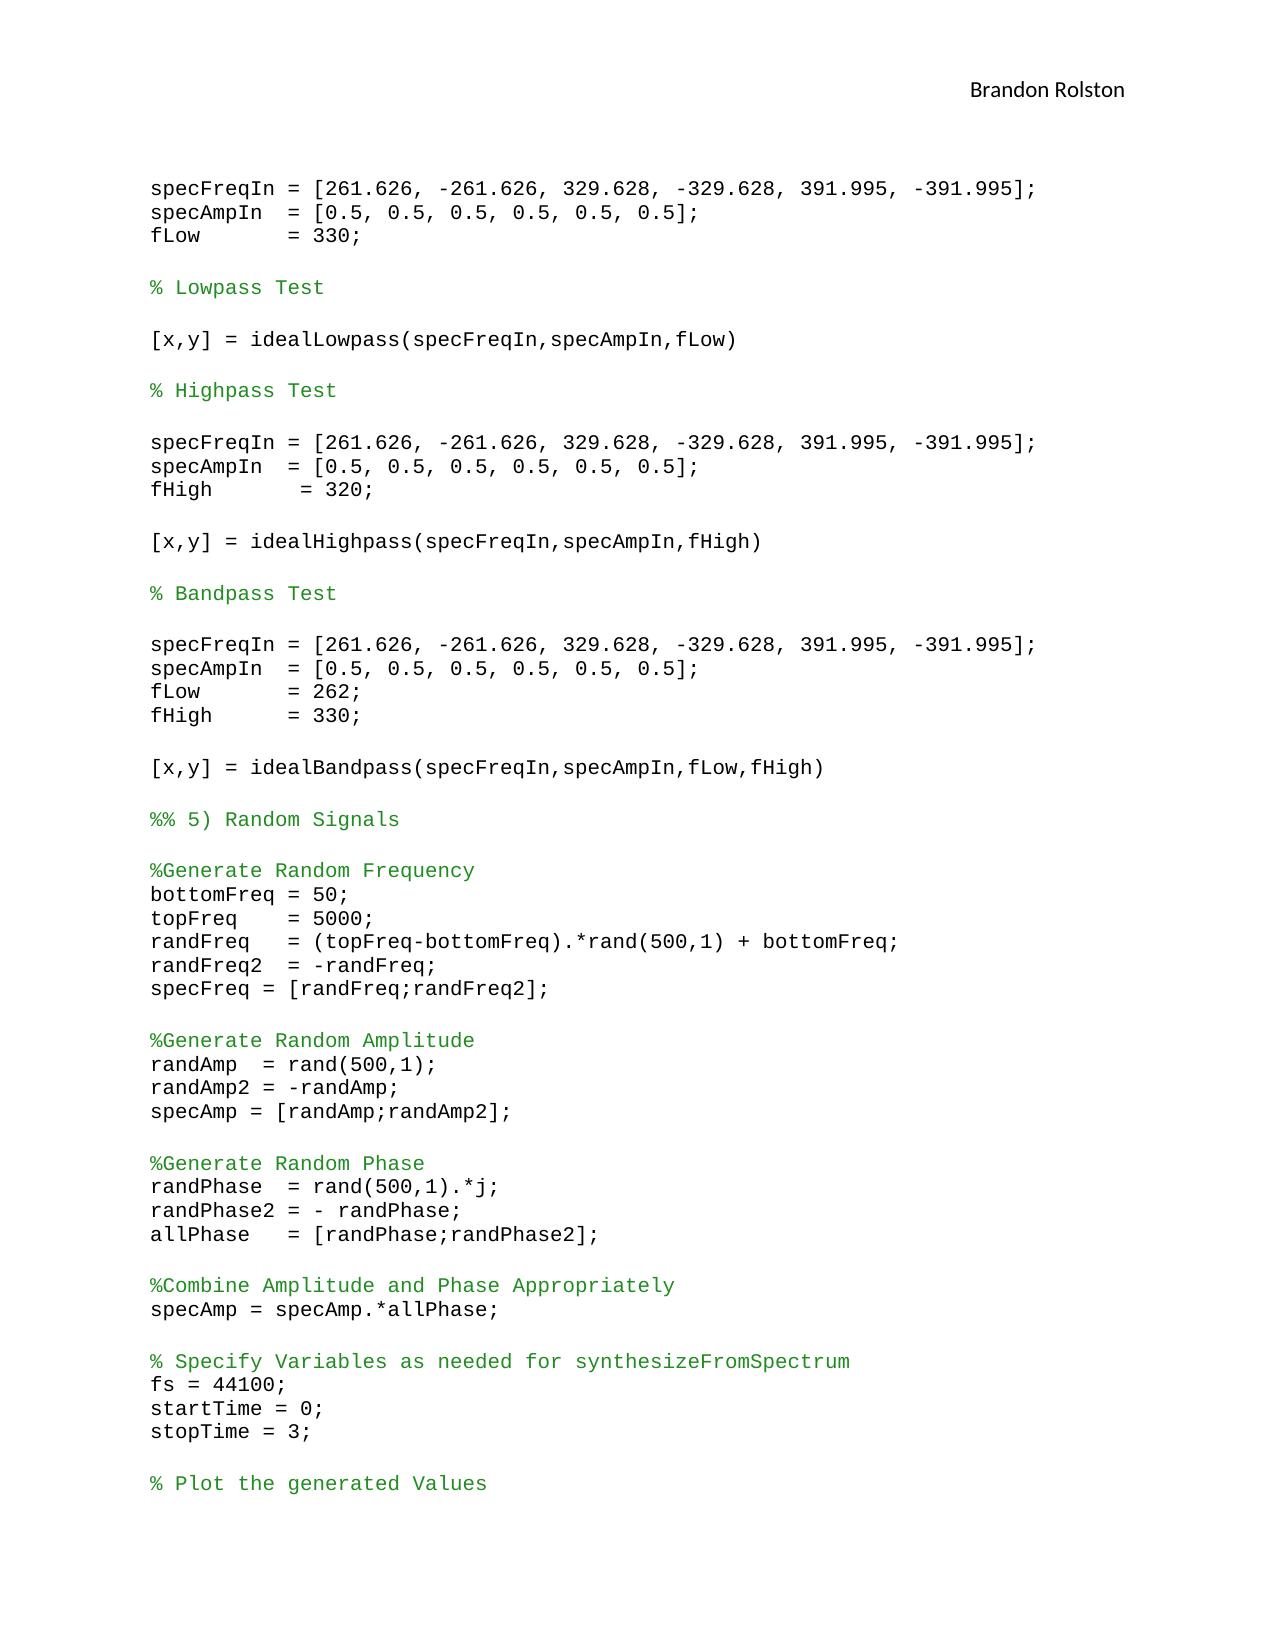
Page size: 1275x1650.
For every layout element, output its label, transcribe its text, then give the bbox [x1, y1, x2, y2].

text fLow = 262; [150, 682, 1125, 705]
text topFreq = 5000; [150, 907, 1125, 931]
text allPhase = [randPhase;randPhase2]; [150, 1224, 1125, 1247]
text % Plot the generated Values [150, 1473, 1125, 1497]
text specFreqIn = [261.626, -261.626, 329.628, -329.628, 391.995, -391.995]; [150, 178, 1125, 202]
text %Generate Random Phase [150, 1153, 1125, 1176]
text bottomFreq = 50; [150, 884, 1125, 907]
text % Highpass Test [150, 380, 1125, 404]
text specFreq = [randFreq;randFreq2]; [150, 978, 1125, 1002]
text randAmp2 = -randAmp; [150, 1077, 1125, 1101]
text fLow = 330; [150, 225, 1125, 249]
text randFreq2 = -randFreq; [150, 955, 1125, 978]
text [x,y] = idealLowpass(specFreqIn,specAmpIn,fLow) [150, 329, 1125, 352]
text fHigh = 330; [150, 705, 1125, 729]
text specAmpIn = [0.5, 0.5, 0.5, 0.5, 0.5, 0.5]; [150, 456, 1125, 479]
text % Bandpass Test [150, 583, 1125, 606]
text randPhase = rand(500,1).*j; [150, 1176, 1125, 1200]
text specAmpIn = [0.5, 0.5, 0.5, 0.5, 0.5, 0.5]; [150, 658, 1125, 682]
text specFreqIn = [261.626, -261.626, 329.628, -329.628, 391.995, -391.995]; [150, 634, 1125, 658]
text %% 5) Random Signals [150, 808, 1125, 832]
text startTime = 0; [150, 1398, 1125, 1422]
text % Specify Variables as needed for synthesizeFromSpectrum [150, 1351, 1125, 1374]
text %Generate Random Amplitude [150, 1030, 1125, 1054]
text specAmp = [randAmp;randAmp2]; [150, 1101, 1125, 1125]
text randAmp = rand(500,1); [150, 1054, 1125, 1077]
text %Generate Random Frequency [150, 860, 1125, 884]
text %Combine Amplitude and Phase Appropriately [150, 1275, 1125, 1299]
text [x,y] = idealBandpass(specFreqIn,specAmpIn,fLow,fHigh) [150, 757, 1125, 781]
text specAmpIn = [0.5, 0.5, 0.5, 0.5, 0.5, 0.5]; [150, 202, 1125, 225]
text specFreqIn = [261.626, -261.626, 329.628, -329.628, 391.995, -391.995]; [150, 432, 1125, 456]
text fs = 44100; [150, 1374, 1125, 1398]
text fHigh = 320; [150, 479, 1125, 503]
text randPhase2 = - randPhase; [150, 1200, 1125, 1224]
text randFreq = (topFreq-bottomFreq).*rand(500,1) + bottomFreq; [150, 931, 1125, 955]
text stopTime = 3; [150, 1422, 1125, 1445]
text % Lowpass Test [150, 277, 1125, 301]
text [x,y] = idealHighpass(specFreqIn,specAmpIn,fHigh) [150, 531, 1125, 554]
text specAmp = specAmp.*allPhase; [150, 1299, 1125, 1323]
